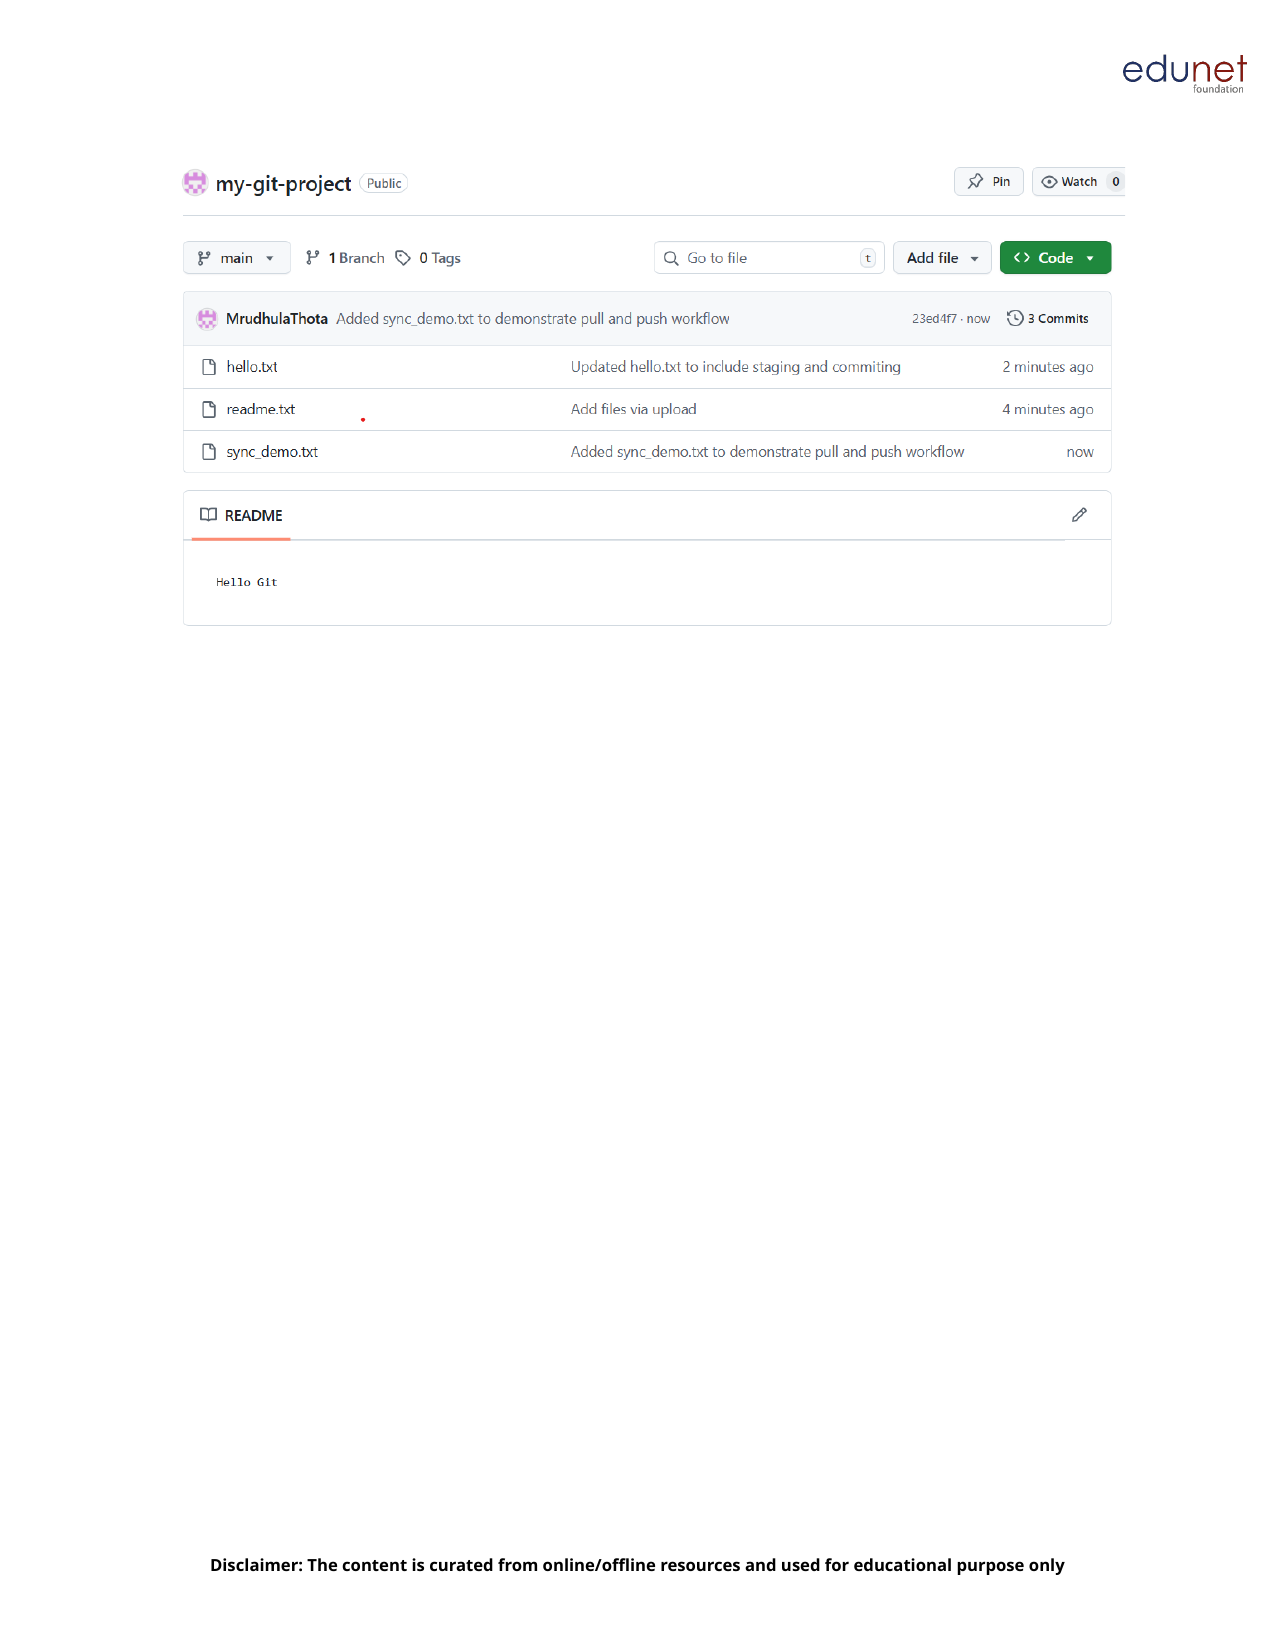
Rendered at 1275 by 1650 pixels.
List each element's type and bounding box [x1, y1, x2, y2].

picture [1121, 53, 1248, 95]
picture [150, 150, 1125, 669]
